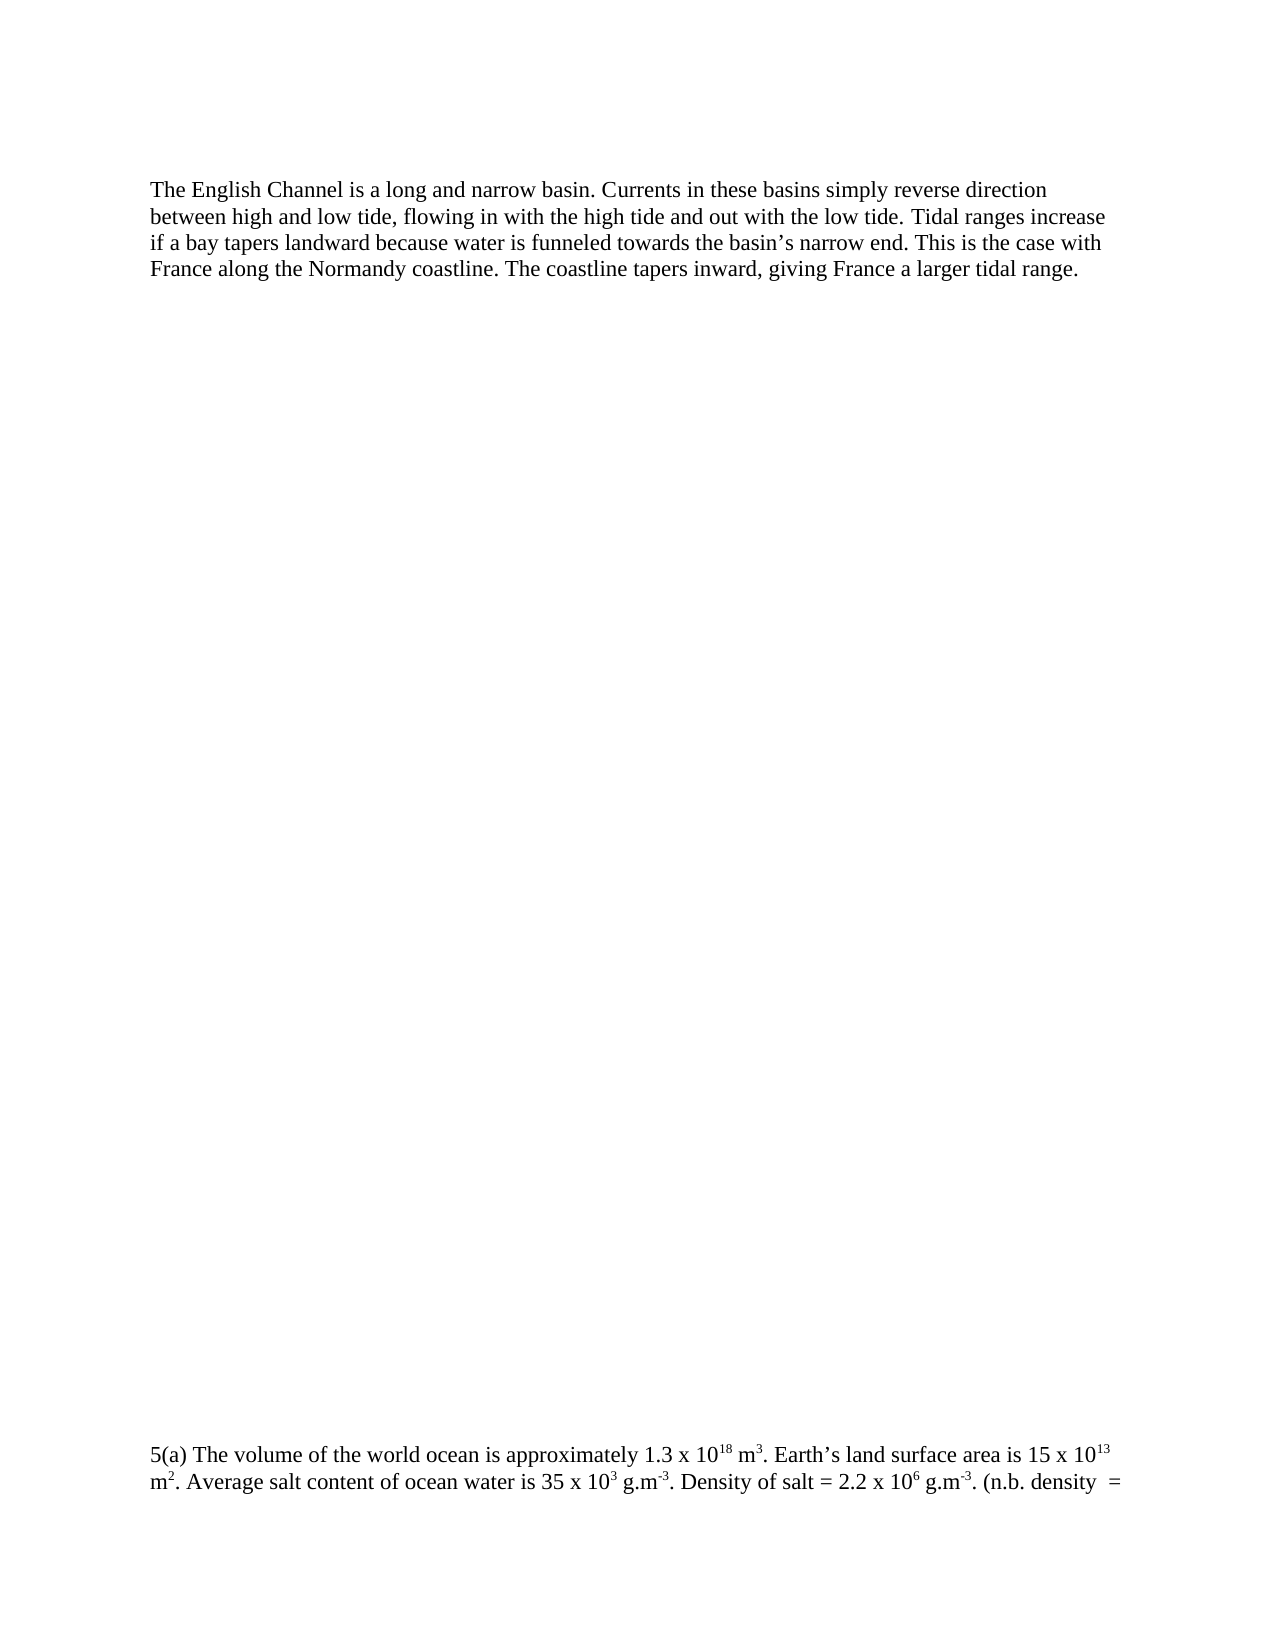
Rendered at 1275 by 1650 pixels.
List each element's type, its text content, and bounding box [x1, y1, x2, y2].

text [150, 1441, 1125, 1494]
text The English Channel is a long and narrow basin. Currents in these basins simply reverse direction between high and low tide, flowing in with the high tide and out with the low tide. Tidal ranges increase if a bay tapers landward because water is funneled towards the basin’s narrow end. This is the case with France along the Normandy coastline. The coastline tapers inward, giving France a larger tidal range. [150, 176, 1125, 282]
